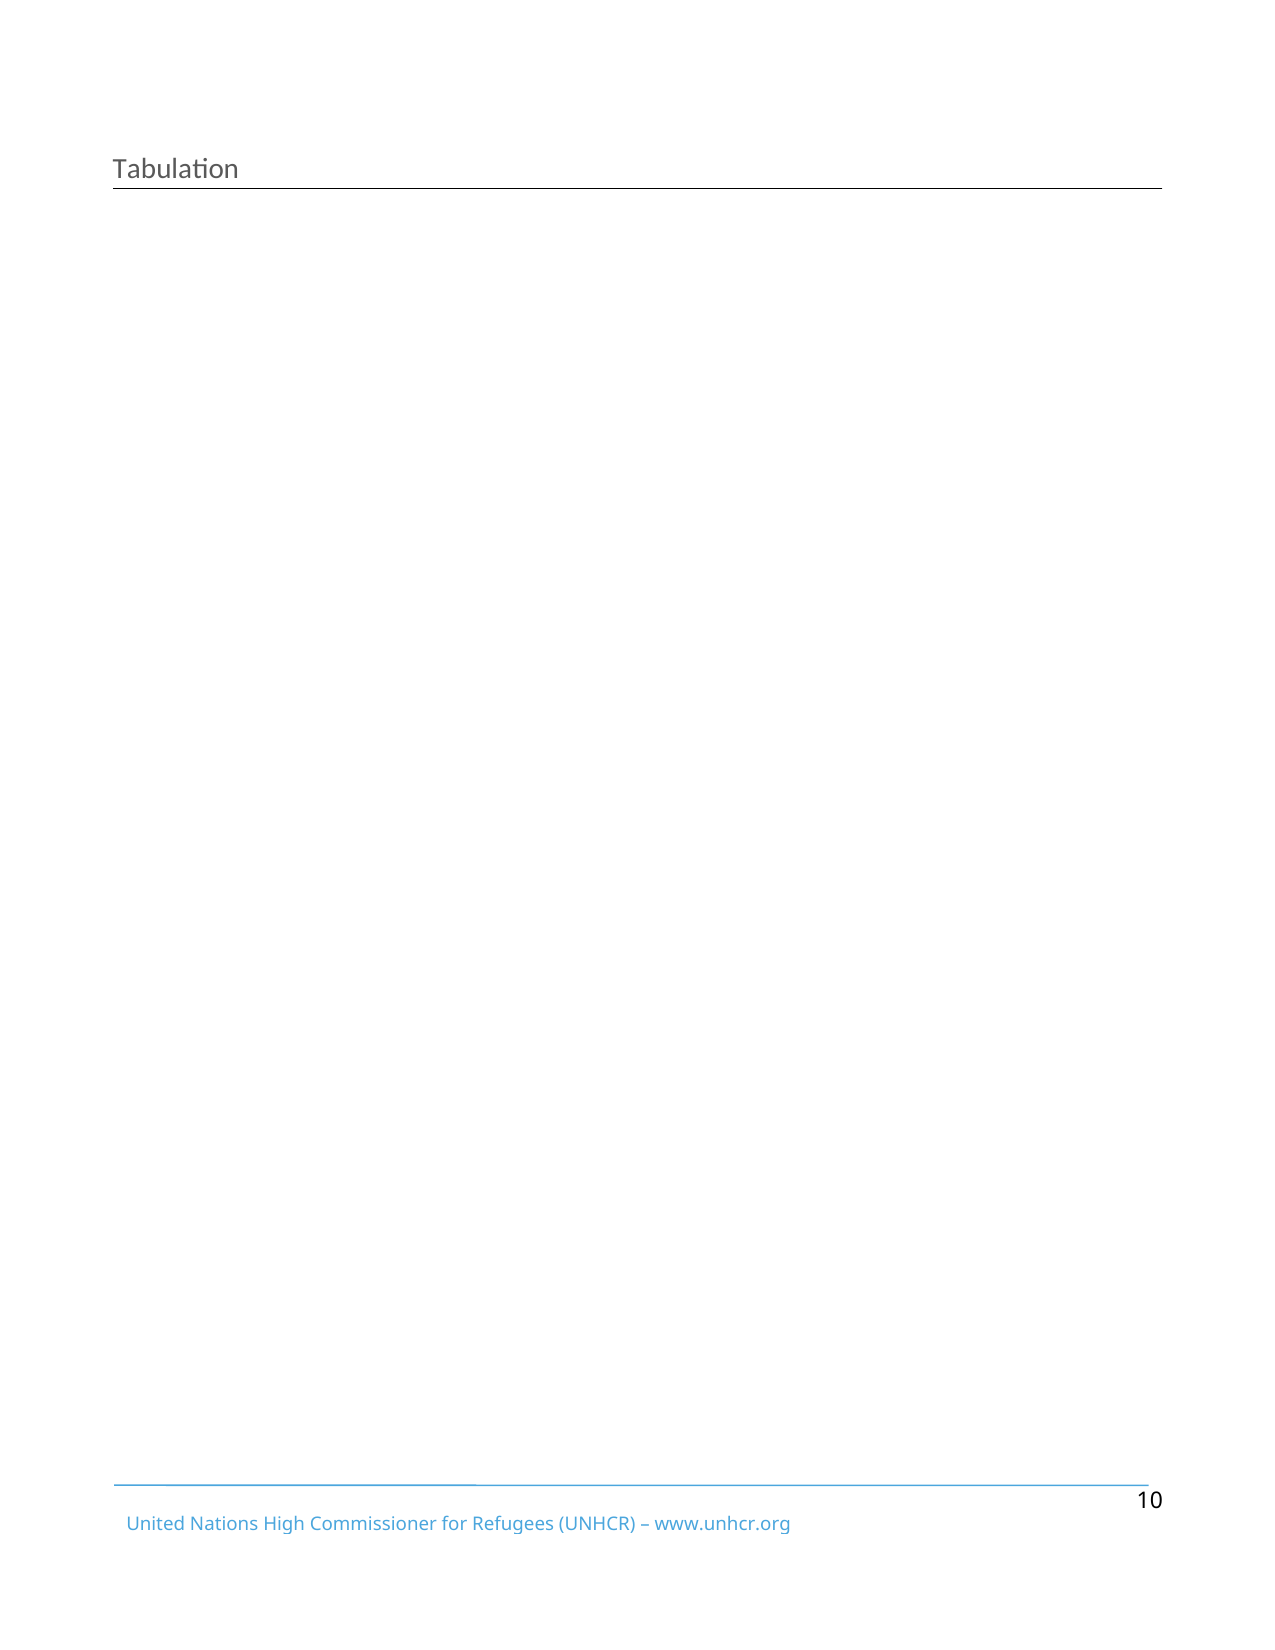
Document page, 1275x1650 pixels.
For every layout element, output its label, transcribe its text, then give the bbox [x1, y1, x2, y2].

subtitle Tabulation [112, 150, 1162, 189]
